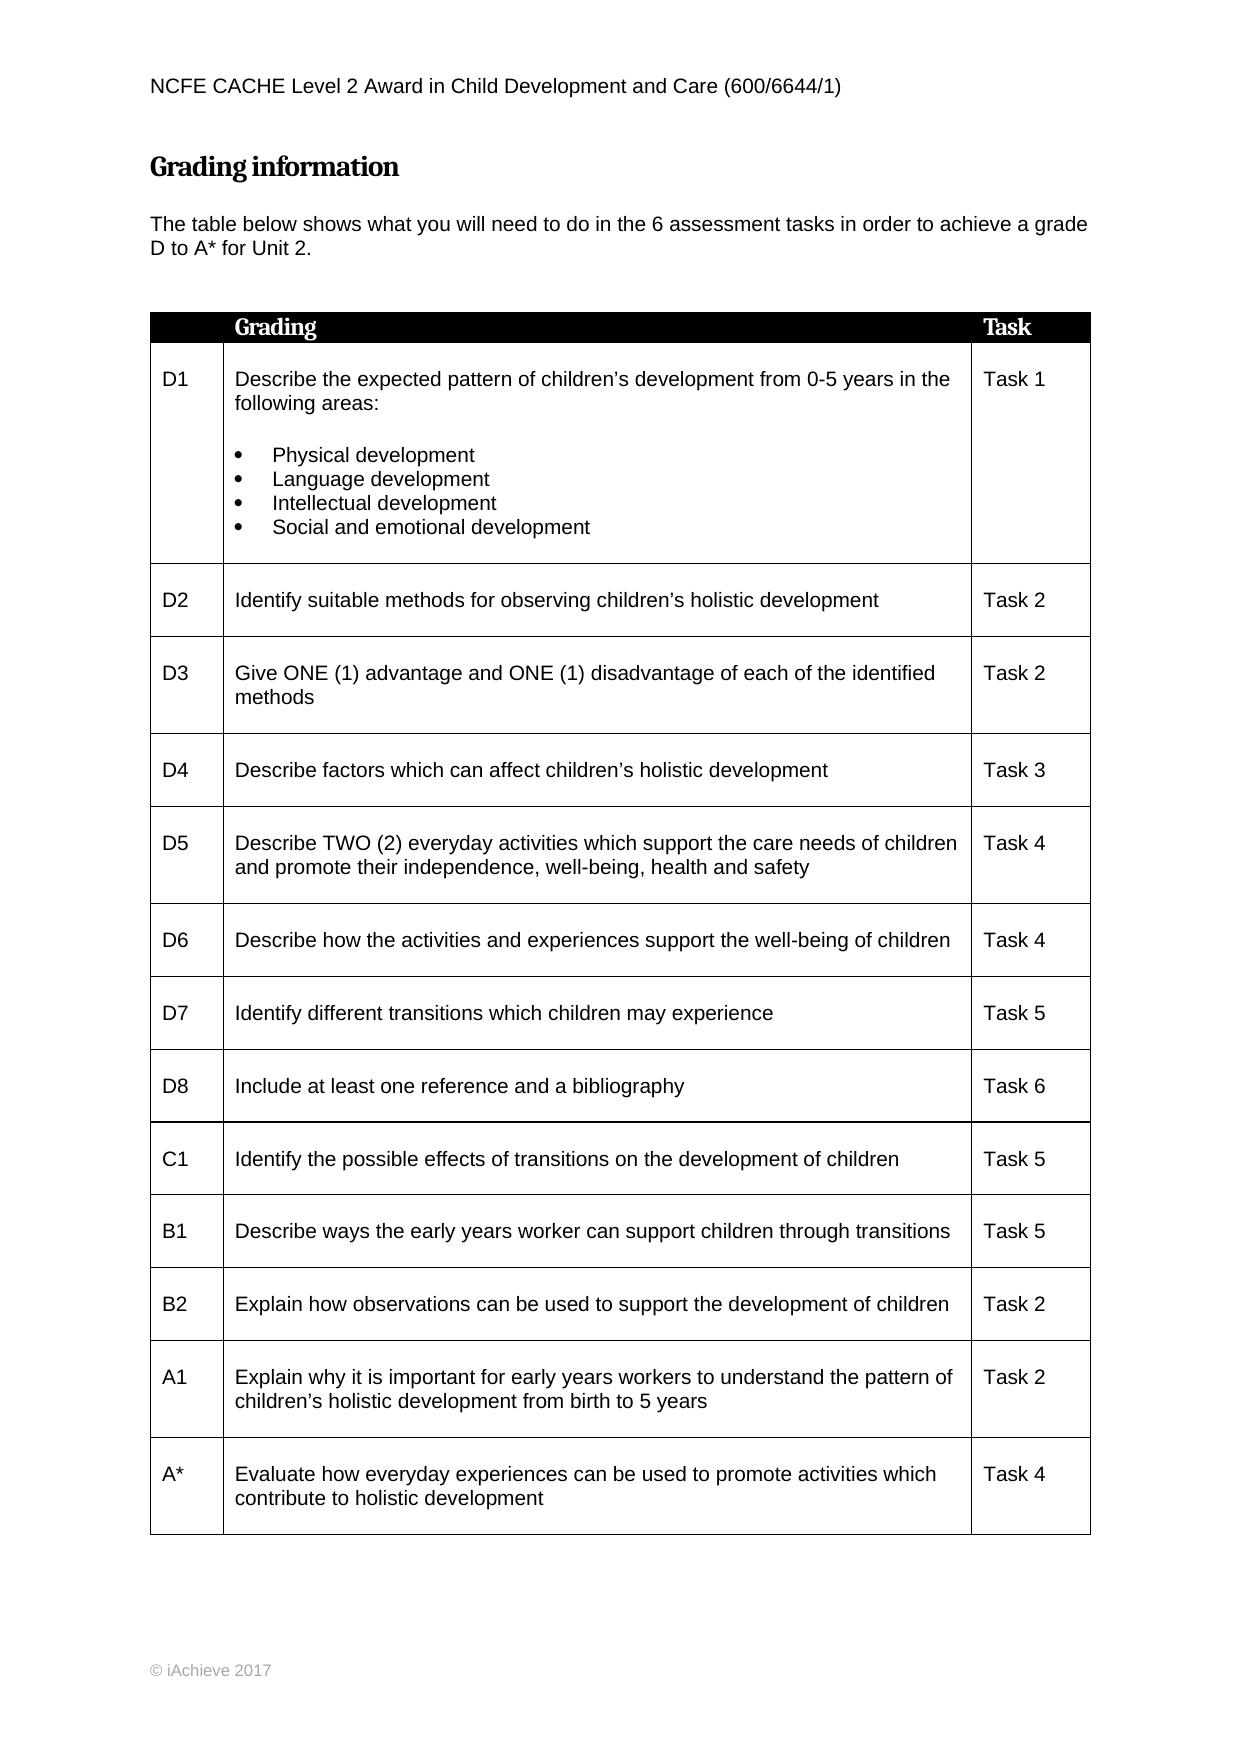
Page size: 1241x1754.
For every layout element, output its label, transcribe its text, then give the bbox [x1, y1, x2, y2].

table_cell D6 [151, 904, 223, 976]
table_cell Describe factors which can affect children’s holistic development [224, 734, 971, 806]
table_cell Task 1 [972, 343, 1090, 563]
table_cell D4 [151, 734, 223, 806]
table_cell D7 [151, 977, 223, 1048]
table_cell A1 [151, 1341, 223, 1437]
table_cell Task 2 [972, 564, 1090, 636]
text The table below shows what you will need to do in the 6 assessment tasks in order to achieve a grade D to A* for Unit 2. [150, 183, 1090, 259]
table_cell Describe ways the early years worker can support children through transitions [224, 1195, 971, 1267]
table_cell Task 4 [972, 807, 1090, 903]
table_cell Task 5 [972, 977, 1090, 1048]
table_cell Identify different transitions which children may experience [224, 977, 971, 1048]
table_cell A* [151, 1438, 223, 1534]
table_cell D5 [151, 807, 223, 903]
table_cell C1 [151, 1123, 223, 1194]
table_cell D1 [151, 343, 223, 563]
table_cell D2 [151, 564, 223, 636]
table_cell Describe the expected pattern of children’s development from 0-5 years in the following areas: Physical development Language development Intellectual development Social and emotional development [224, 343, 971, 563]
table_cell B1 [151, 1195, 223, 1267]
table_cell D8 [151, 1050, 223, 1121]
table_cell Evaluate how everyday experiences can be used to promote activities which contribute to holistic development [224, 1438, 971, 1534]
table_cell B2 [151, 1268, 223, 1340]
table_cell Task 2 [972, 637, 1090, 733]
table_cell Task 3 [972, 734, 1090, 806]
table_cell Task 4 [972, 904, 1090, 976]
table_cell Explain why it is important for early years workers to understand the pattern of children’s holistic development from birth to 5 years [224, 1341, 971, 1437]
table_cell Describe how the activities and experiences support the well-being of children [224, 904, 971, 976]
table_cell Task 2 [972, 1341, 1090, 1437]
title Grading information [150, 150, 1090, 183]
table_cell Task 5 [972, 1195, 1090, 1267]
table_cell Task 6 [972, 1050, 1090, 1121]
table_cell Task 5 [972, 1123, 1090, 1194]
table_cell Identify suitable methods for observing children’s holistic development [224, 564, 971, 636]
table_cell Task 4 [972, 1438, 1090, 1534]
table_header [151, 313, 223, 342]
table_header Grading [224, 313, 971, 342]
table_cell Give ONE (1) advantage and ONE (1) disadvantage of each of the identified methods [224, 637, 971, 733]
table_header Task [972, 313, 1090, 342]
table_cell Identify the possible effects of transitions on the development of children [224, 1123, 971, 1194]
table_cell D3 [151, 637, 223, 733]
table_cell Explain how observations can be used to support the development of children [224, 1268, 971, 1340]
table_cell Describe TWO (2) everyday activities which support the care needs of children and promote their independence, well-being, health and safety [224, 807, 971, 903]
table_cell Task 2 [972, 1268, 1090, 1340]
table_cell Include at least one reference and a bibliography [224, 1050, 971, 1121]
